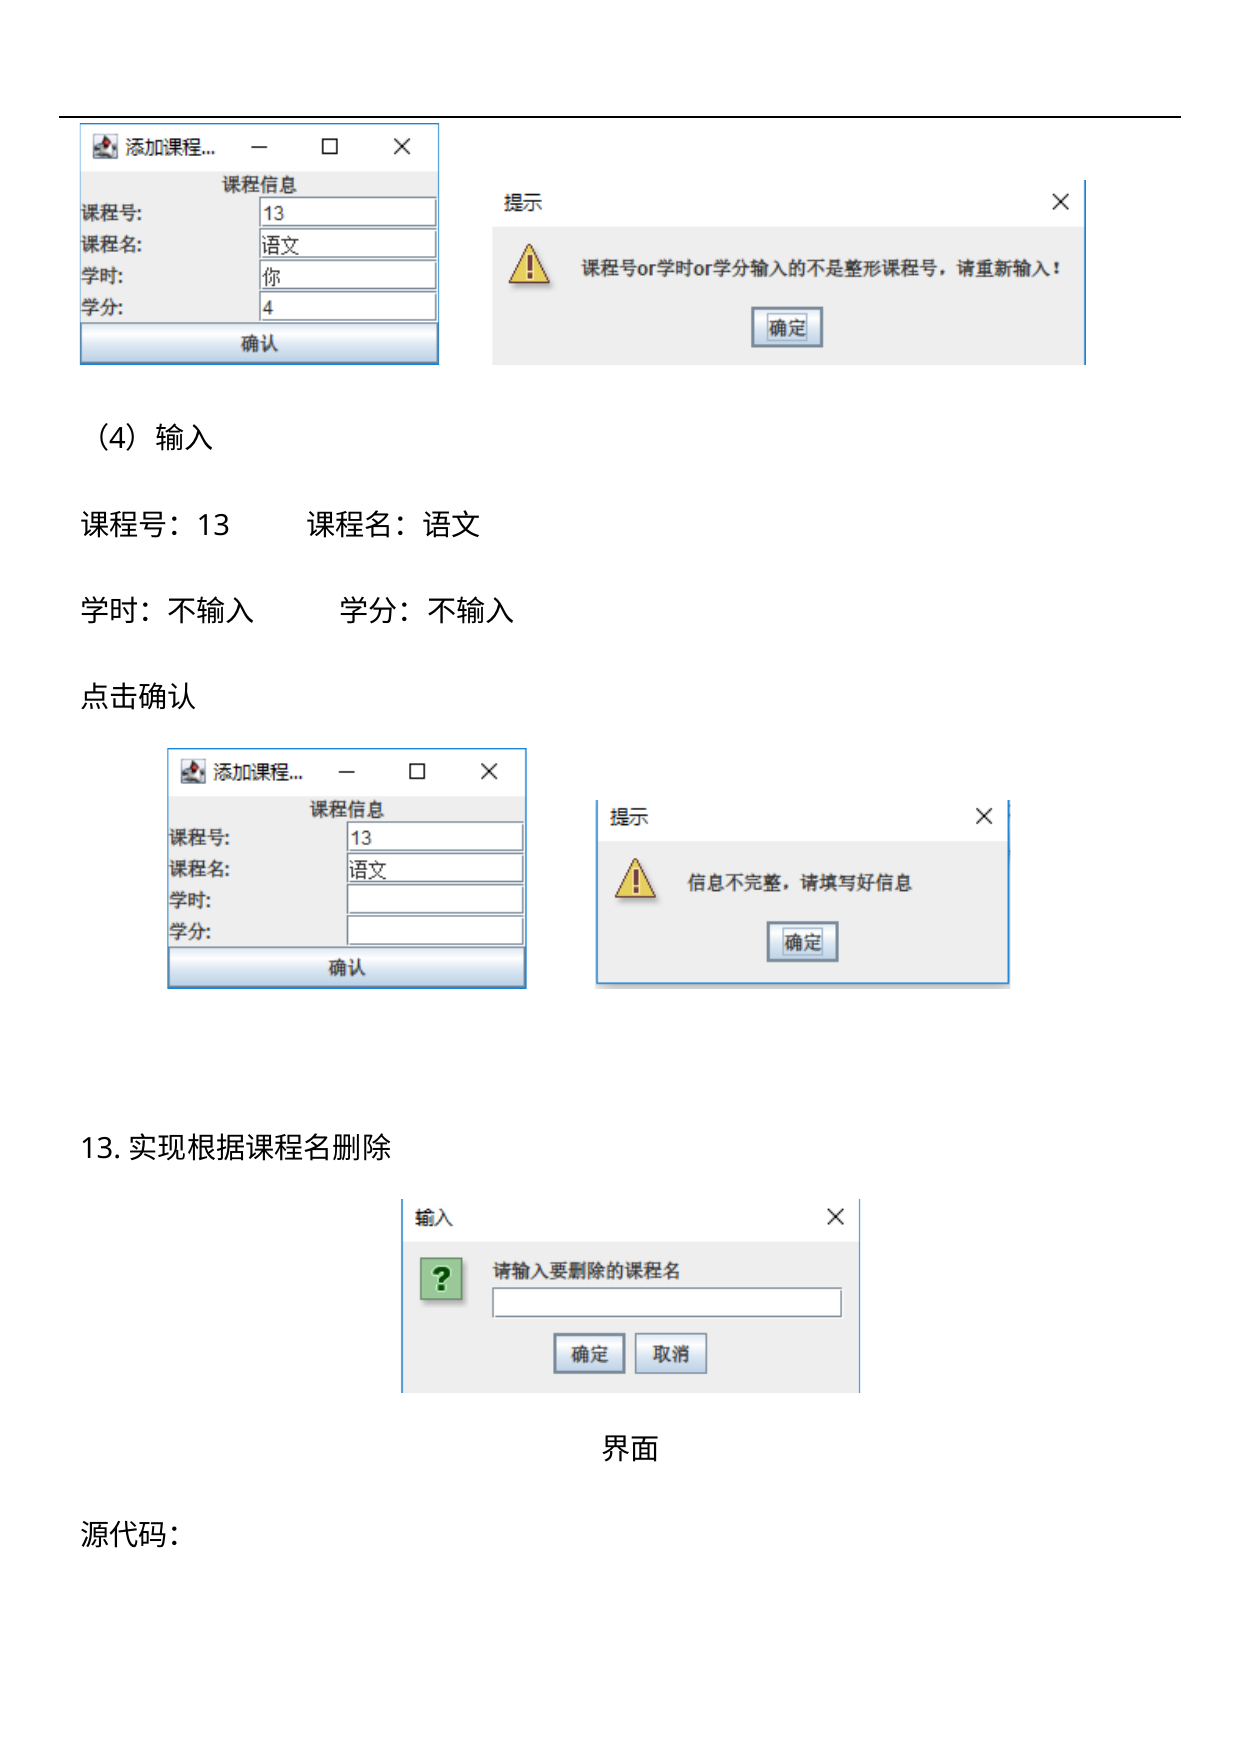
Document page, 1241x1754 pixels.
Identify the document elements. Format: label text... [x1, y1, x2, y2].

picture [167, 748, 527, 989]
text 学时：不输入 学分：不输入 [59, 576, 1181, 641]
text 界面 [59, 1414, 1181, 1479]
text （4）输入 [59, 404, 1181, 469]
text 13. 实现根据课程名删除 [59, 1113, 1181, 1178]
text 源代码： [59, 1500, 1181, 1565]
text 点击确认 [59, 662, 1181, 727]
picture [595, 800, 1011, 989]
picture [79, 123, 440, 365]
picture [400, 1199, 861, 1393]
picture [492, 180, 1086, 365]
text 课程号：13 课程名：语文 [59, 490, 1181, 555]
